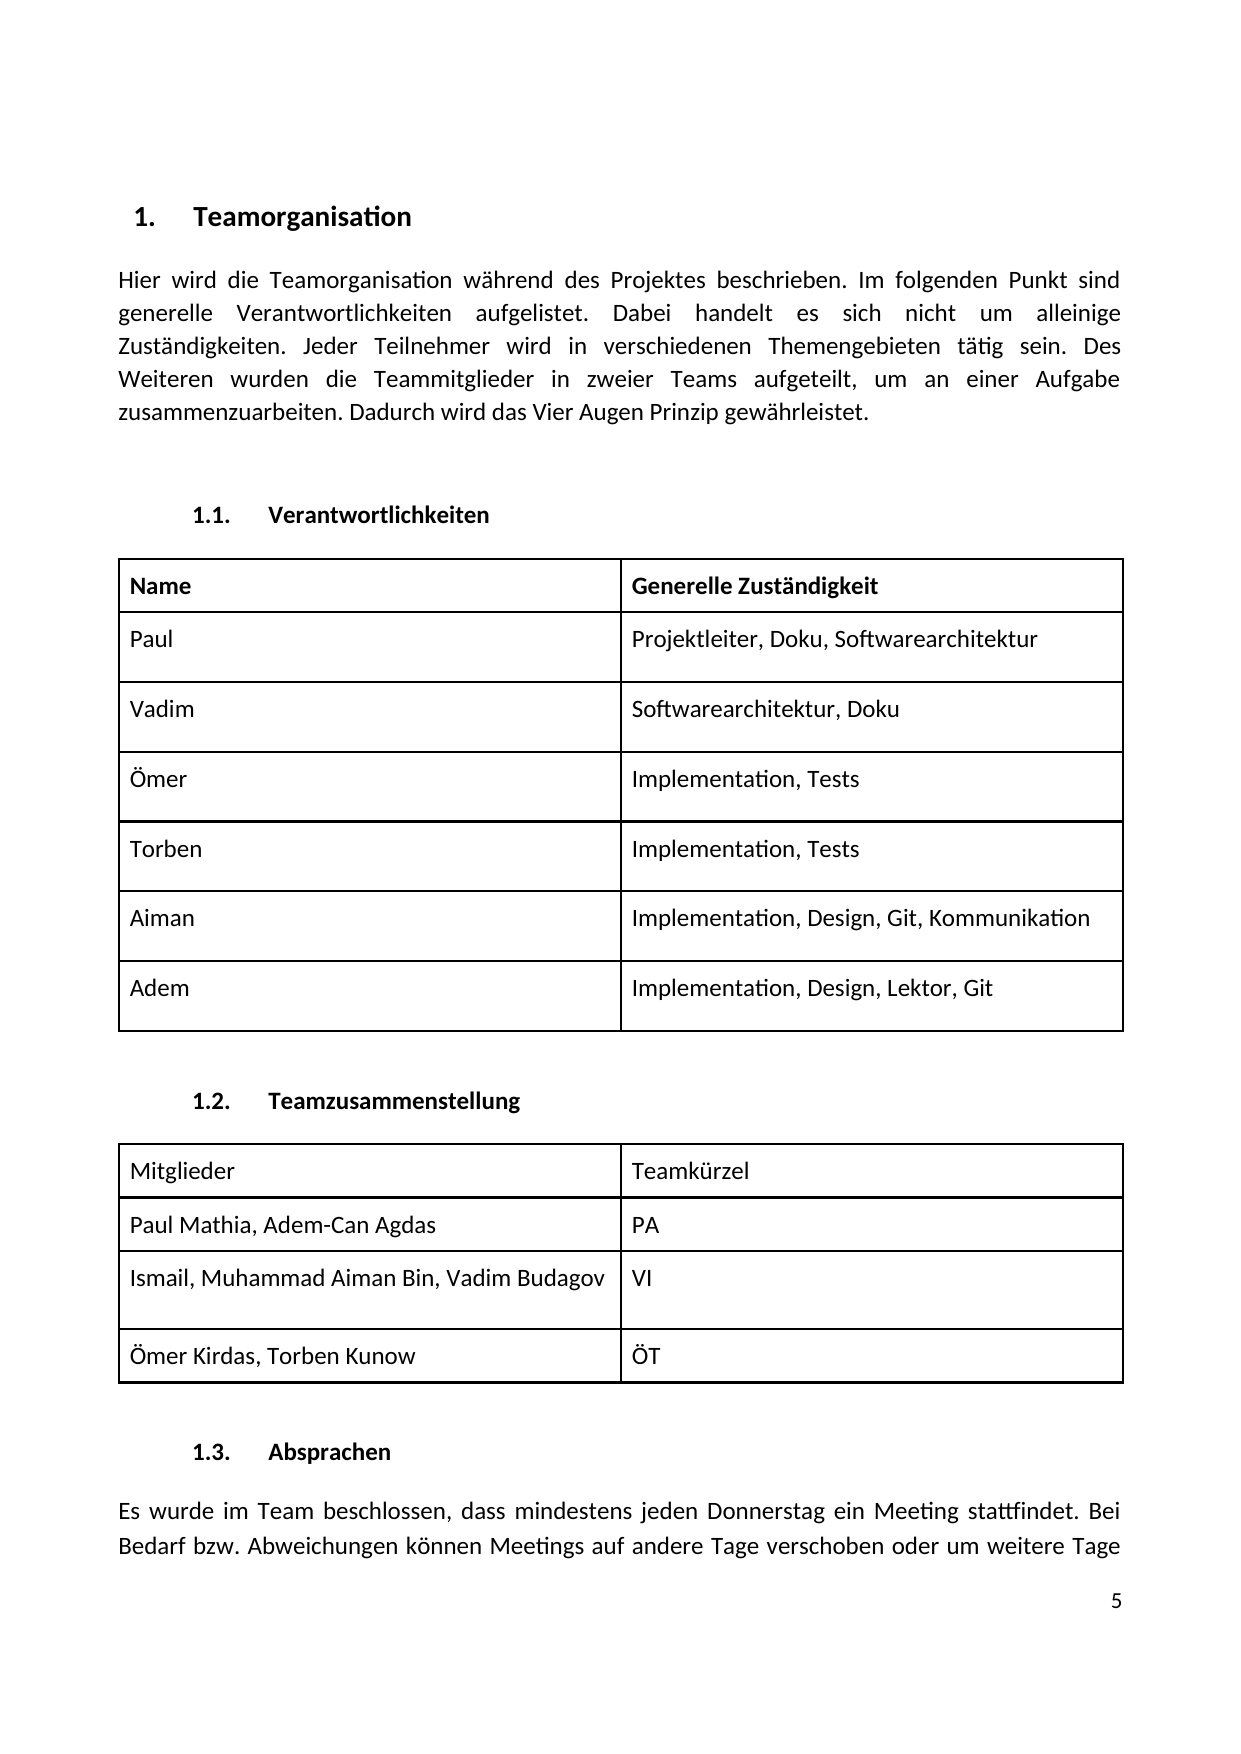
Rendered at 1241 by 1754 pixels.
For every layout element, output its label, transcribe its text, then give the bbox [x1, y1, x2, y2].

table_cell Implementation, Design, Git, Kommunikation [622, 892, 1122, 960]
subtitle Teamorganisation [156, 198, 1122, 234]
subtitle Teamzusammenstellung [231, 1085, 1122, 1115]
table_header Mitglieder [120, 1145, 620, 1196]
table_cell Ismail, Muhammad Aiman Bin, Vadim Budagov [120, 1252, 620, 1328]
table_cell Ömer [120, 753, 620, 820]
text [118, 1495, 1122, 1560]
table_cell Implementation, Tests [622, 753, 1122, 820]
table_cell Aiman [120, 892, 620, 960]
table_cell ÖT [622, 1330, 1122, 1381]
table_header Generelle Zuständigkeit [622, 560, 1122, 611]
table_cell Softwarearchitektur, Doku [622, 683, 1122, 751]
table_cell VI [622, 1252, 1122, 1328]
table_cell Ömer Kirdas, Torben Kunow [120, 1330, 620, 1381]
subtitle Verantwortlichkeiten [231, 499, 1122, 530]
table_cell Paul [120, 613, 620, 681]
table_cell PA [622, 1199, 1122, 1250]
text Hier wird die Teamorganisation während des Projektes beschrieben. Im folgenden Punkt sind generelle Verantwortlichkeiten aufgelistet. Dabei handelt es sich nicht um alleinige Zuständigkeiten. Jeder Teilnehmer wird in verschiedenen Themengebieten tätig sein. Des Weiteren wurden die Teammitglieder in zweier Teams aufgeteilt, um an einer Aufgabe zusammenzuarbeiten. Dadurch wird das Vier Augen Prinzip gewährleistet. [118, 264, 1122, 426]
table_cell Implementation, Tests [622, 823, 1122, 890]
table_cell Paul Mathia, Adem-Can Agdas [120, 1199, 620, 1250]
table_header Teamkürzel [622, 1145, 1122, 1196]
table_header Name [120, 560, 620, 611]
table_cell Vadim [120, 683, 620, 751]
subtitle Absprachen [231, 1437, 1122, 1467]
table_cell Adem [120, 962, 620, 1030]
table_cell Projektleiter, Doku, Softwarearchitektur [622, 613, 1122, 681]
table_cell Implementation, Design, Lektor, Git [622, 962, 1122, 1030]
table_cell Torben [120, 823, 620, 890]
